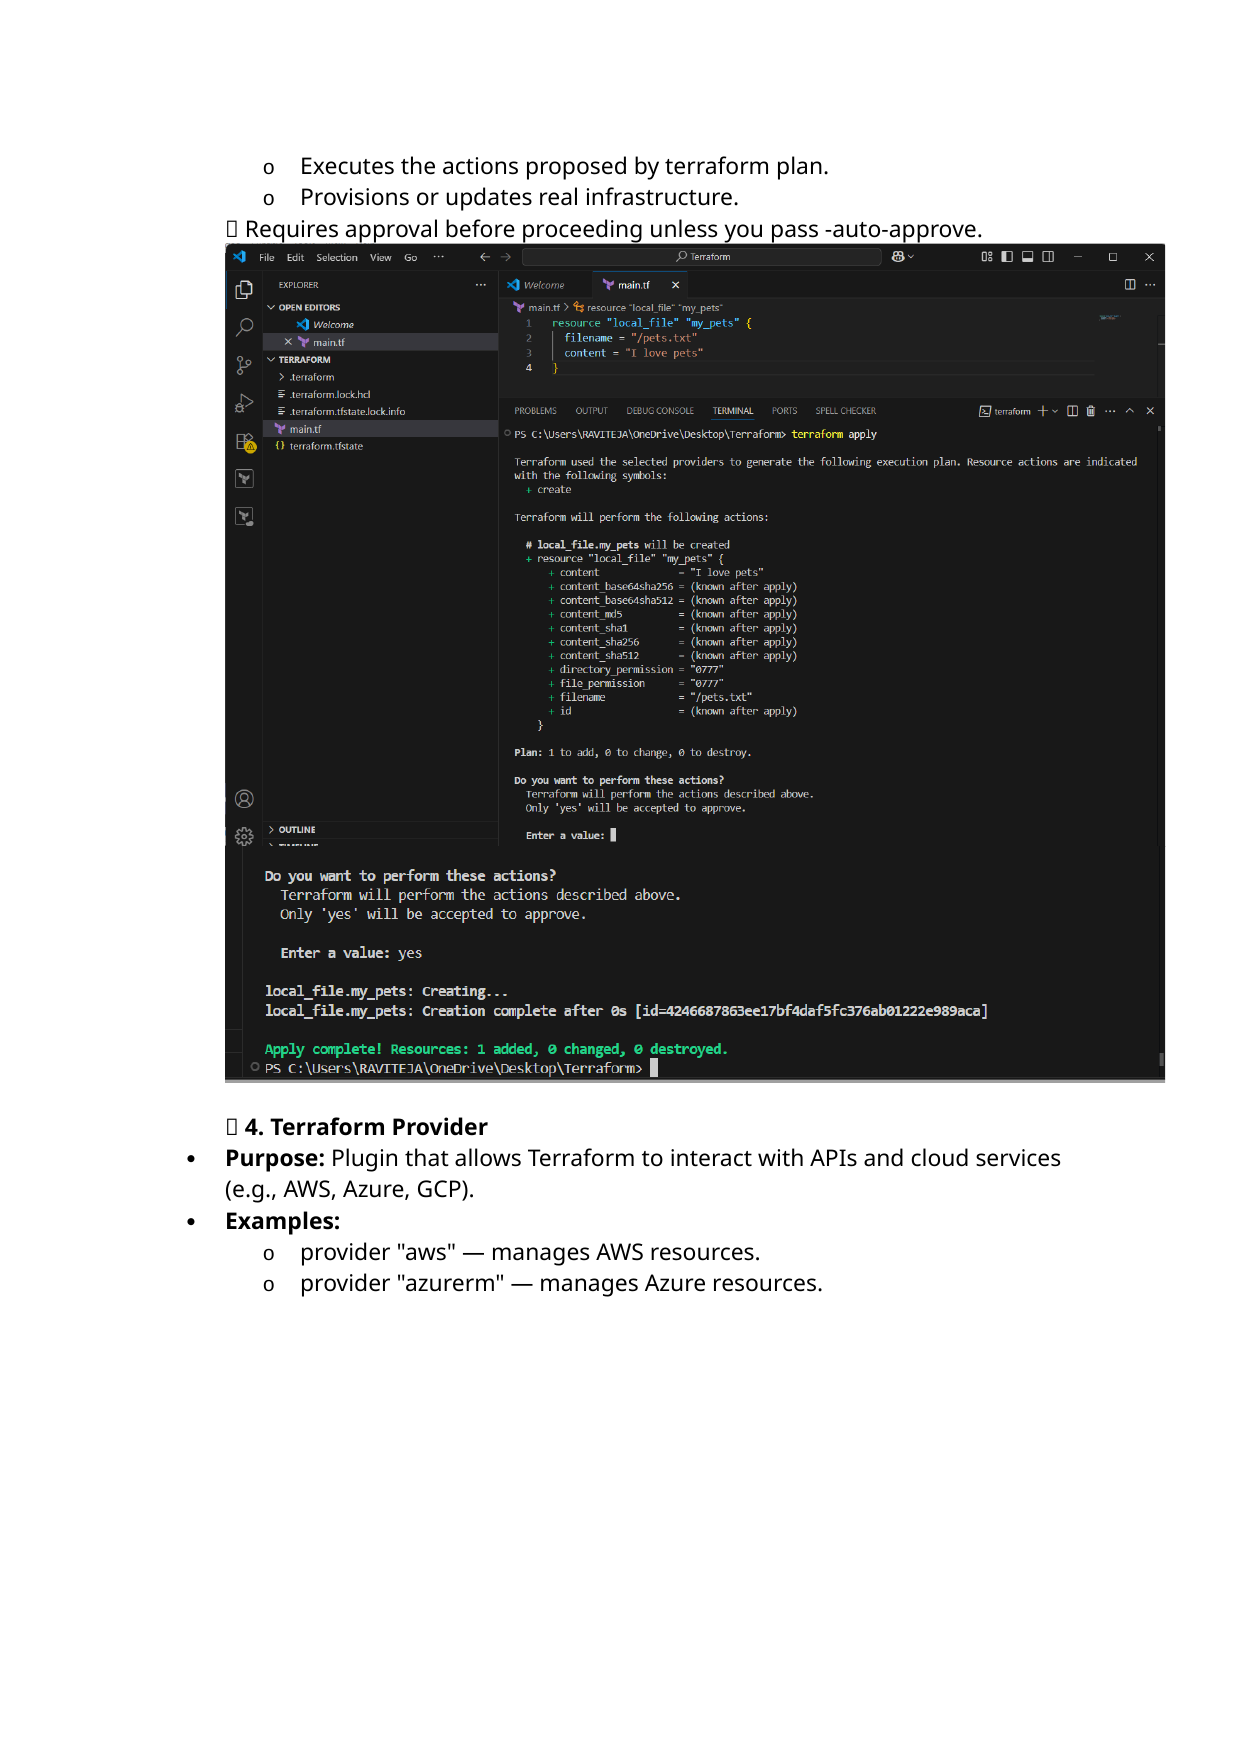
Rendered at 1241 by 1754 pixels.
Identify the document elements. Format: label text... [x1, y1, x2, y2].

picture [225, 243, 1166, 1079]
list ✅ 4. Terraform Provider [225, 1111, 1090, 1142]
list Examples: [187, 1205, 1090, 1236]
list provider "azurerm" — manages Azure resources. [262, 1267, 1090, 1298]
list 📌 Requires approval before proceeding unless you pass -auto-approve. [225, 212, 1090, 243]
list Executes the actions proposed by terraform plan. [262, 150, 1090, 181]
list provider "aws" — manages AWS resources. [262, 1236, 1090, 1267]
list Purpose: Plugin that allows Terraform to interact with APIs and cloud services (e.g., AWS, Azure, GCP). [187, 1142, 1090, 1205]
list Provisions or updates real infrastructure. [262, 181, 1090, 212]
